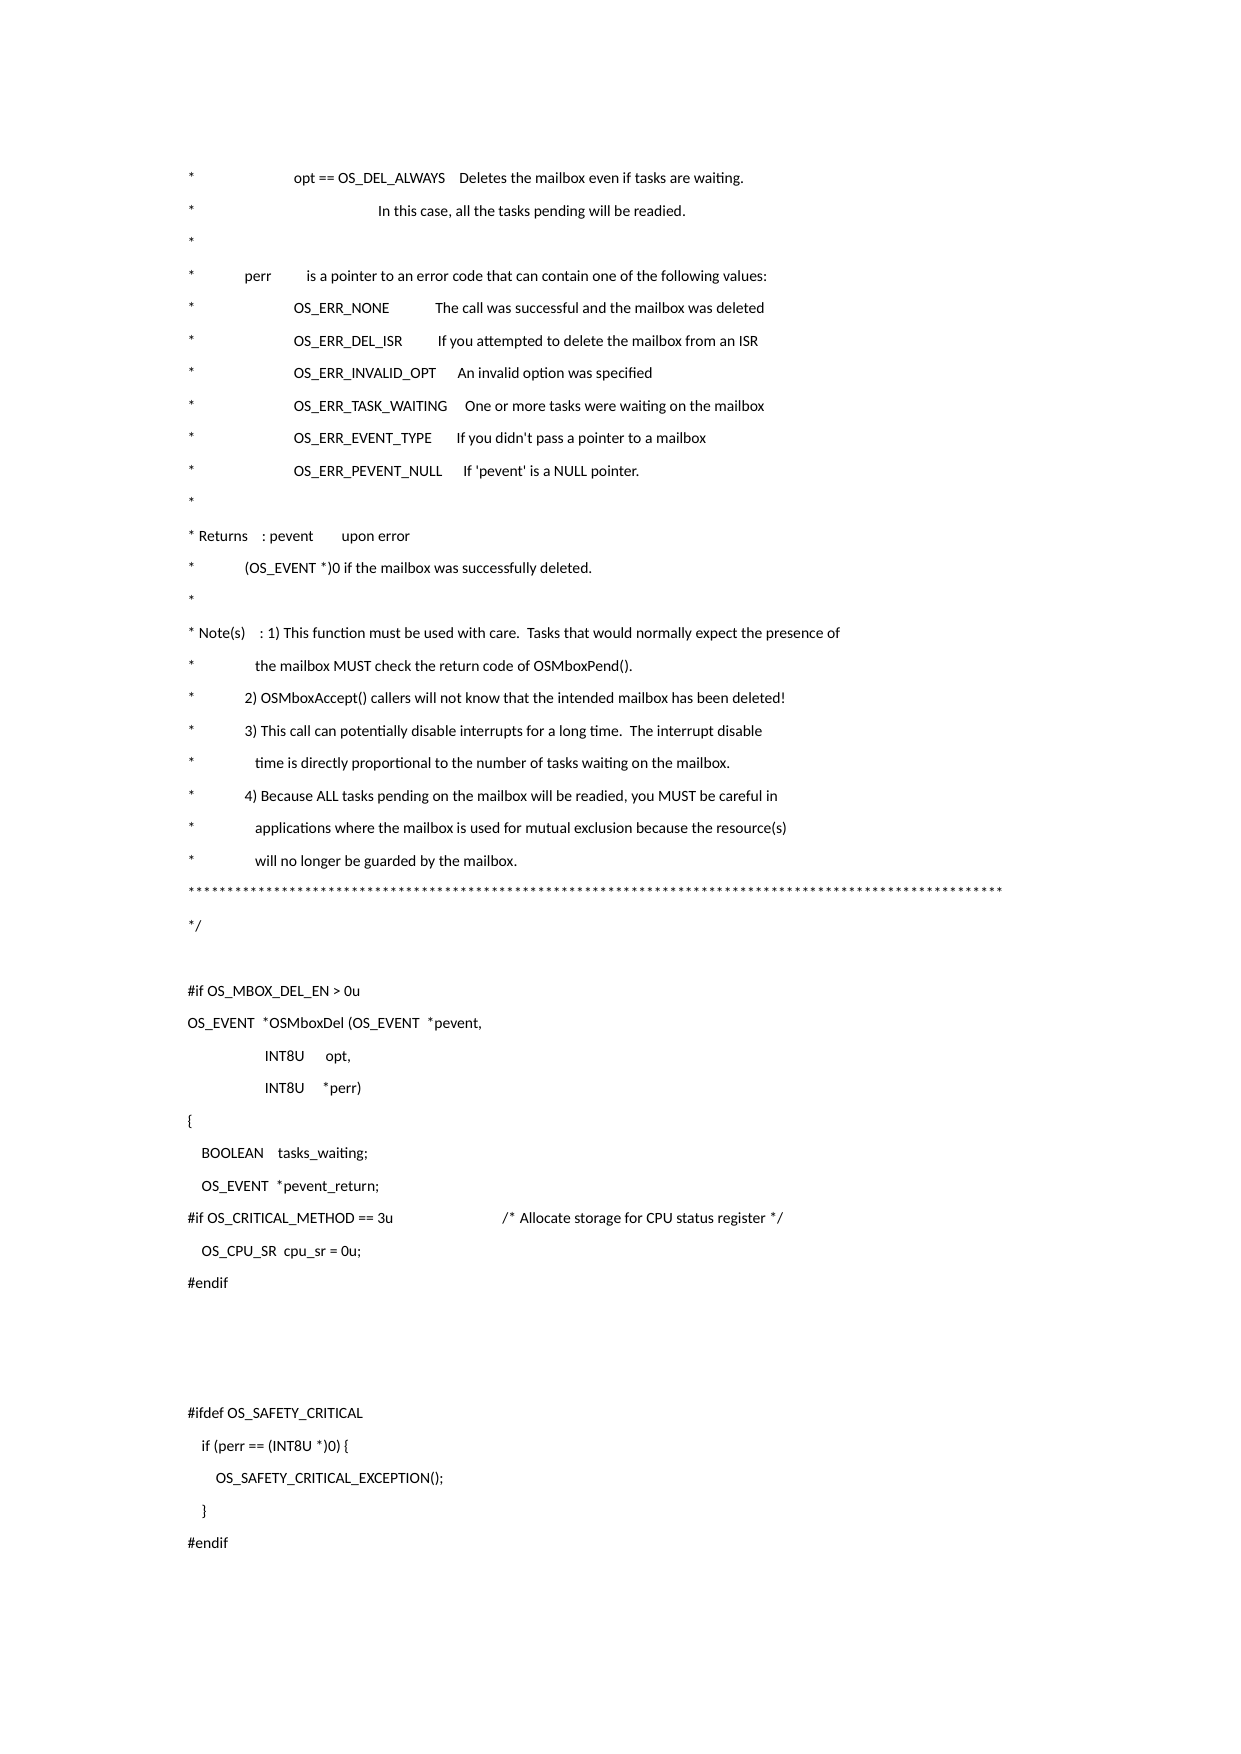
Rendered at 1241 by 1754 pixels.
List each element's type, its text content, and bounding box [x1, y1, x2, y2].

text * opt == OS_DEL_ALWAYS Deletes the mailbox even if tasks are waiting. [187, 162, 1053, 194]
text * OS_ERR_TASK_WAITING One or more tasks were waiting on the mailbox [187, 389, 1053, 422]
text * [187, 227, 1053, 259]
text if (perr == (INT8U *)0) { [187, 1429, 1053, 1462]
text { [187, 1104, 1053, 1137]
text INT8U opt, [187, 1039, 1053, 1072]
text #ifdef OS_SAFETY_CRITICAL [187, 1397, 1053, 1429]
text OS_SAFETY_CRITICAL_EXCEPTION(); [187, 1462, 1053, 1494]
text * OS_ERR_INVALID_OPT An invalid option was specified [187, 357, 1053, 389]
text * In this case, all the tasks pending will be readied. [187, 194, 1053, 227]
text INT8U *perr) [187, 1072, 1053, 1104]
text #endif [187, 1527, 1053, 1559]
text * OS_ERR_NONE The call was successful and the mailbox was deleted [187, 292, 1053, 324]
text * [187, 584, 1053, 617]
text * Note(s) : 1) This function must be used with care. Tasks that would normally expect the presence of [187, 617, 1053, 649]
text #endif [187, 1267, 1053, 1299]
text * (OS_EVENT *)0 if the mailbox was successfully deleted. [187, 552, 1053, 584]
text * time is directly proportional to the number of tasks waiting on the mailbox. [187, 747, 1053, 779]
text */ [187, 909, 1053, 942]
text * [187, 487, 1053, 519]
text OS_CPU_SR cpu_sr = 0u; [187, 1234, 1053, 1267]
text OS_EVENT *OSMboxDel (OS_EVENT *pevent, [187, 1007, 1053, 1039]
text #if OS_MBOX_DEL_EN > 0u [187, 974, 1053, 1007]
text * will no longer be guarded by the mailbox. [187, 844, 1053, 877]
text * 3) This call can potentially disable interrupts for a long time. The interrupt disable [187, 714, 1053, 747]
text * OS_ERR_EVENT_TYPE If you didn't pass a pointer to a mailbox [187, 422, 1053, 454]
text * 4) Because ALL tasks pending on the mailbox will be readied, you MUST be careful in [187, 779, 1053, 812]
text * OS_ERR_PEVENT_NULL If 'pevent' is a NULL pointer. [187, 454, 1053, 487]
text * the mailbox MUST check the return code of OSMboxPend(). [187, 649, 1053, 682]
text #if OS_CRITICAL_METHOD == 3u /* Allocate storage for CPU status register */ [187, 1202, 1053, 1234]
text * applications where the mailbox is used for mutual exclusion because the resource(s) [187, 812, 1053, 844]
text OS_EVENT *pevent_return; [187, 1169, 1053, 1202]
text } [187, 1494, 1053, 1527]
text * Returns : pevent upon error [187, 519, 1053, 552]
text * perr is a pointer to an error code that can contain one of the following values: [187, 259, 1053, 292]
text BOOLEAN tasks_waiting; [187, 1137, 1053, 1169]
text * 2) OSMboxAccept() callers will not know that the intended mailbox has been deleted! [187, 682, 1053, 714]
text ********************************************************************************************************* [187, 877, 1053, 909]
text * OS_ERR_DEL_ISR If you attempted to delete the mailbox from an ISR [187, 324, 1053, 357]
